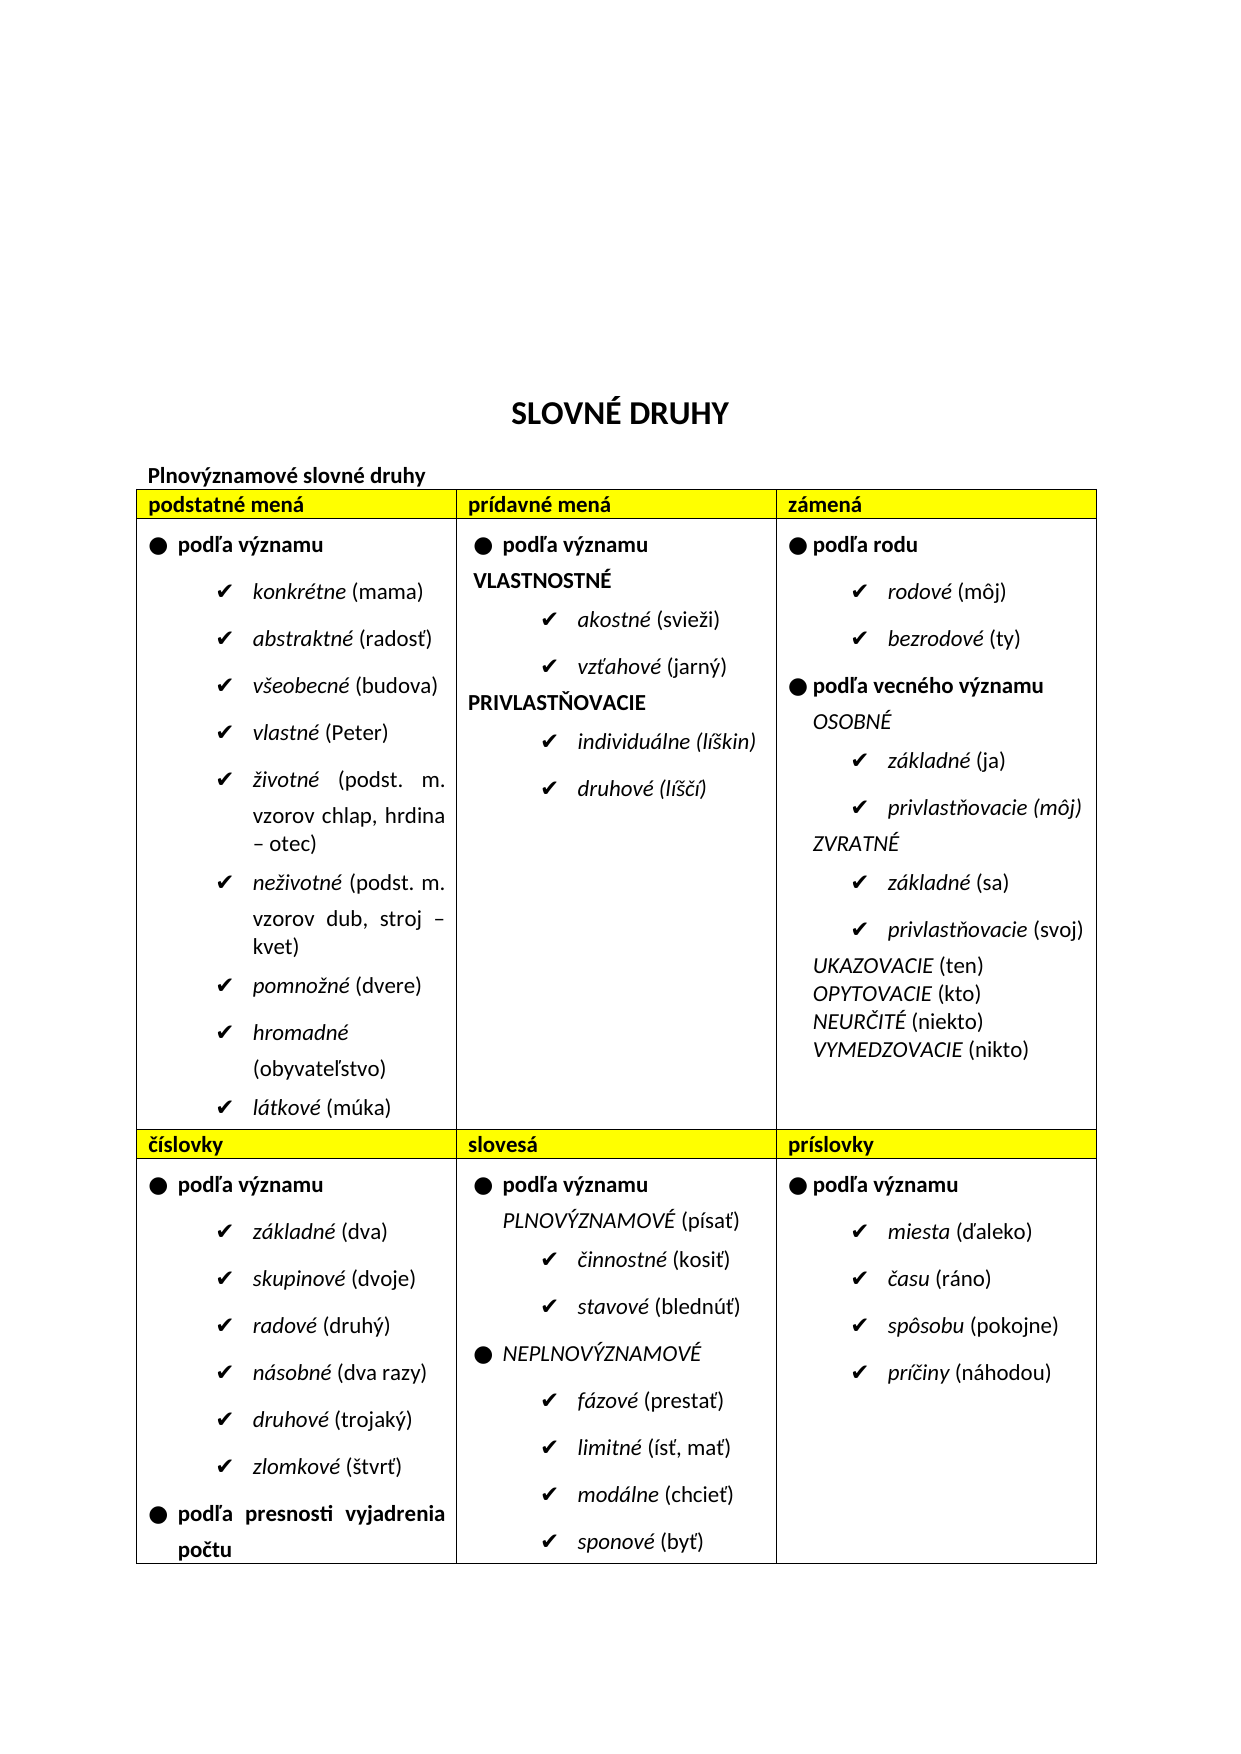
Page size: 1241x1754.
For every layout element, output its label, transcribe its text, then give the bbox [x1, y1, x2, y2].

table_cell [137, 1159, 456, 1563]
text Plnovýznamové slovné druhy [148, 461, 1093, 489]
table_cell podľa rodu rodové (môj) bezrodové (ty) podľa vecného významu OSOBNÉ základné (ja) privlastňovacie (môj) ZVRATNÉ základné (sa) privlastňovacie (svoj) UKAZOVACIE (ten) OPYTOVACIE (kto) NEURČITÉ (niekto) VYMEDZOVACIE (nikto) [777, 519, 1096, 1129]
table_header zámená [777, 490, 1096, 518]
table_cell slovesá [457, 1130, 776, 1158]
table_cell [777, 1159, 1096, 1563]
table_cell číslovky [137, 1130, 456, 1158]
table_header prídavné mená [457, 490, 776, 518]
text SLOVNÉ DRUHY [148, 392, 1093, 433]
table_cell podľa významu VLASTNOSTNÉ akostné (svieži) vzťahové (jarný) PRIVLASTŇOVACIE individuálne (líškin) druhové (líščí) [457, 519, 776, 1129]
table_cell príslovky [777, 1130, 1096, 1158]
table_header podstatné mená [137, 490, 456, 518]
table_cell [457, 1159, 776, 1563]
table_cell podľa významu konkrétne (mama) abstraktné (radosť) všeobecné (budova) vlastné (Peter) životné (podst. m. vzorov chlap, hrdina – otec) neživotné (podst. m. vzorov dub, stroj – kvet) pomnožné (dvere) hromadné (obyvateľstvo) látkové (múka) [137, 519, 456, 1129]
